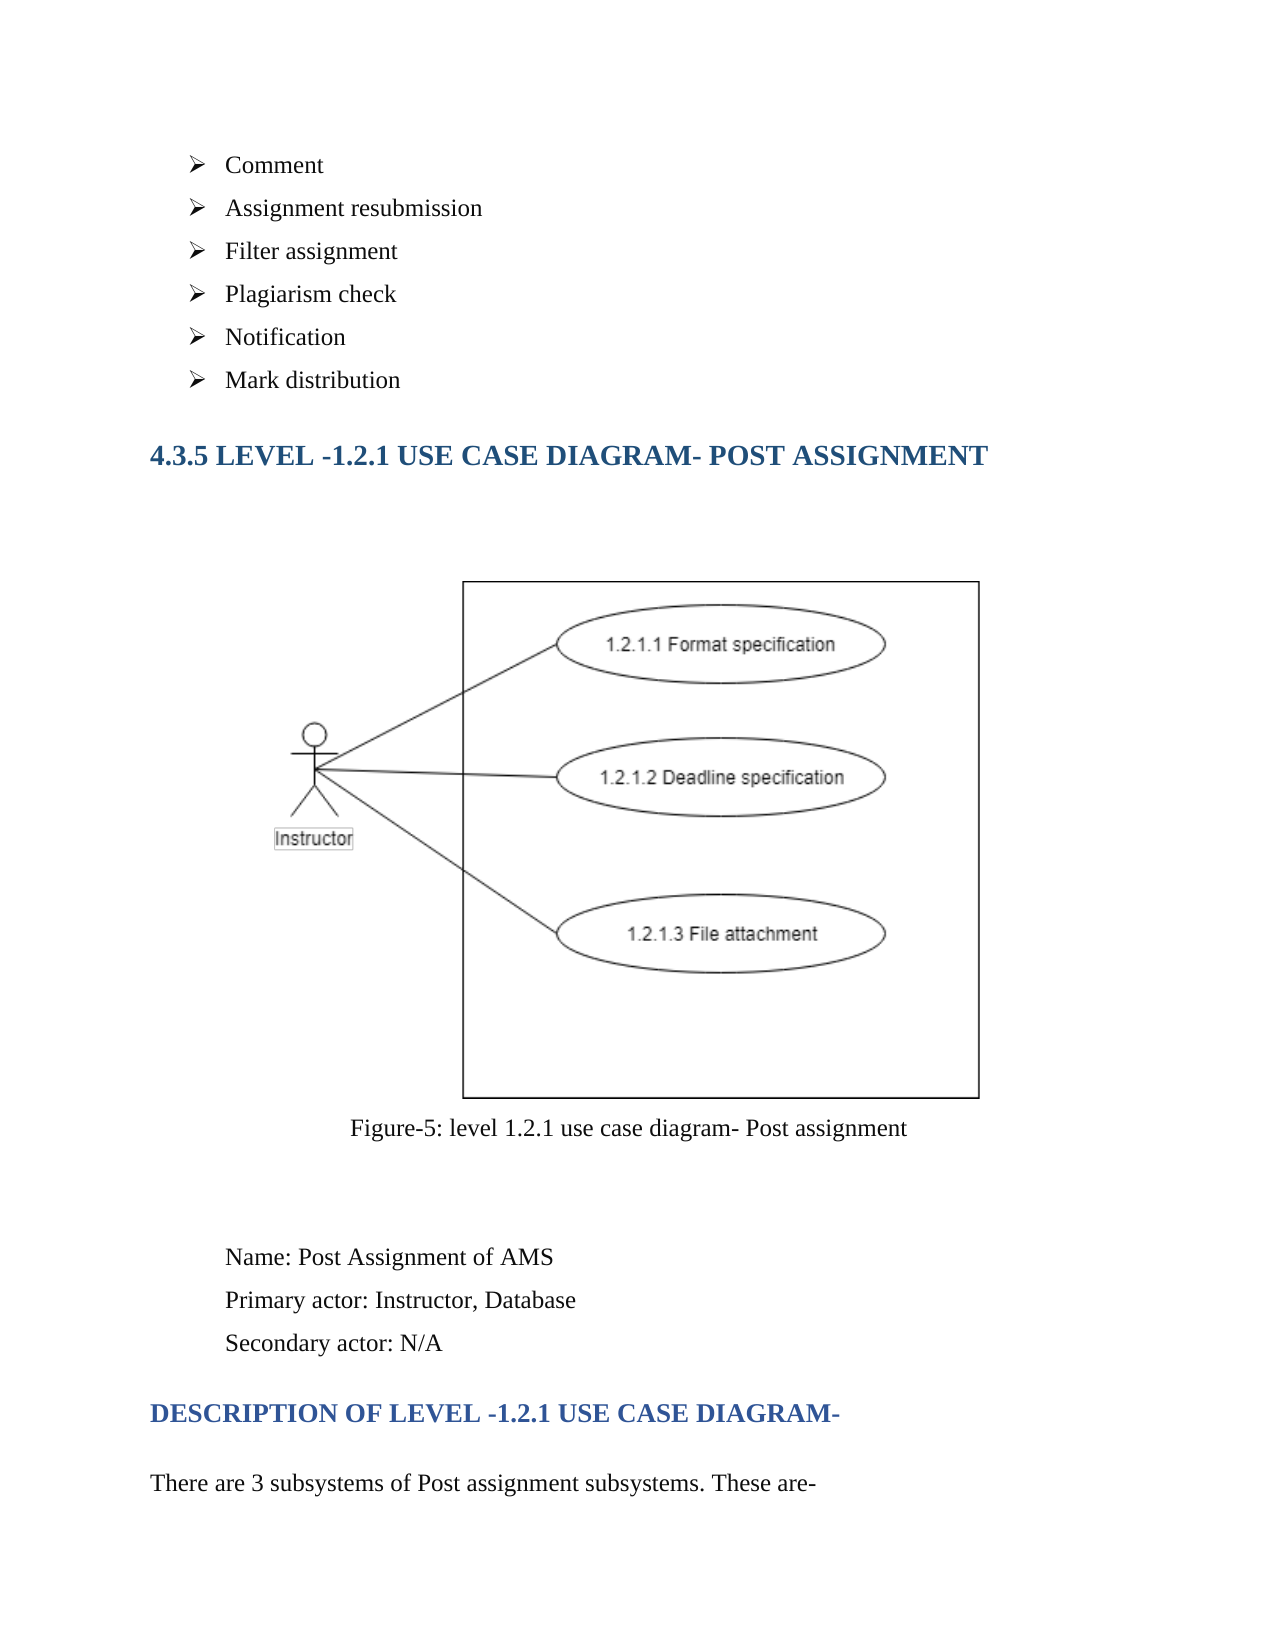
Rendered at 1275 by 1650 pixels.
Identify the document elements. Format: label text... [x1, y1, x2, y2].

list Comment [187, 150, 1125, 179]
subtitle 4.3.5 LEVEL -1.2.1 USE CASE DIAGRAM- POST ASSIGNMENT [150, 438, 1125, 471]
picture [225, 581, 980, 1099]
list Plagiarism check [187, 279, 1125, 308]
list Primary actor: Instructor, Database [225, 1285, 1125, 1314]
list Mark distribution [187, 366, 1125, 394]
subtitle DESCRIPTION OF LEVEL -1.2.1 USE CASE DIAGRAM- [150, 1397, 1125, 1428]
list Name: Post Assignment of AMS [225, 1242, 1125, 1271]
list Assignment resubmission [187, 193, 1125, 222]
list Secondary actor: N/A [225, 1328, 1125, 1357]
text There are 3 subsystems of Post assignment subsystems. These are- [150, 1468, 1125, 1497]
list Notification [187, 322, 1125, 351]
list Filter assignment [187, 236, 1125, 265]
